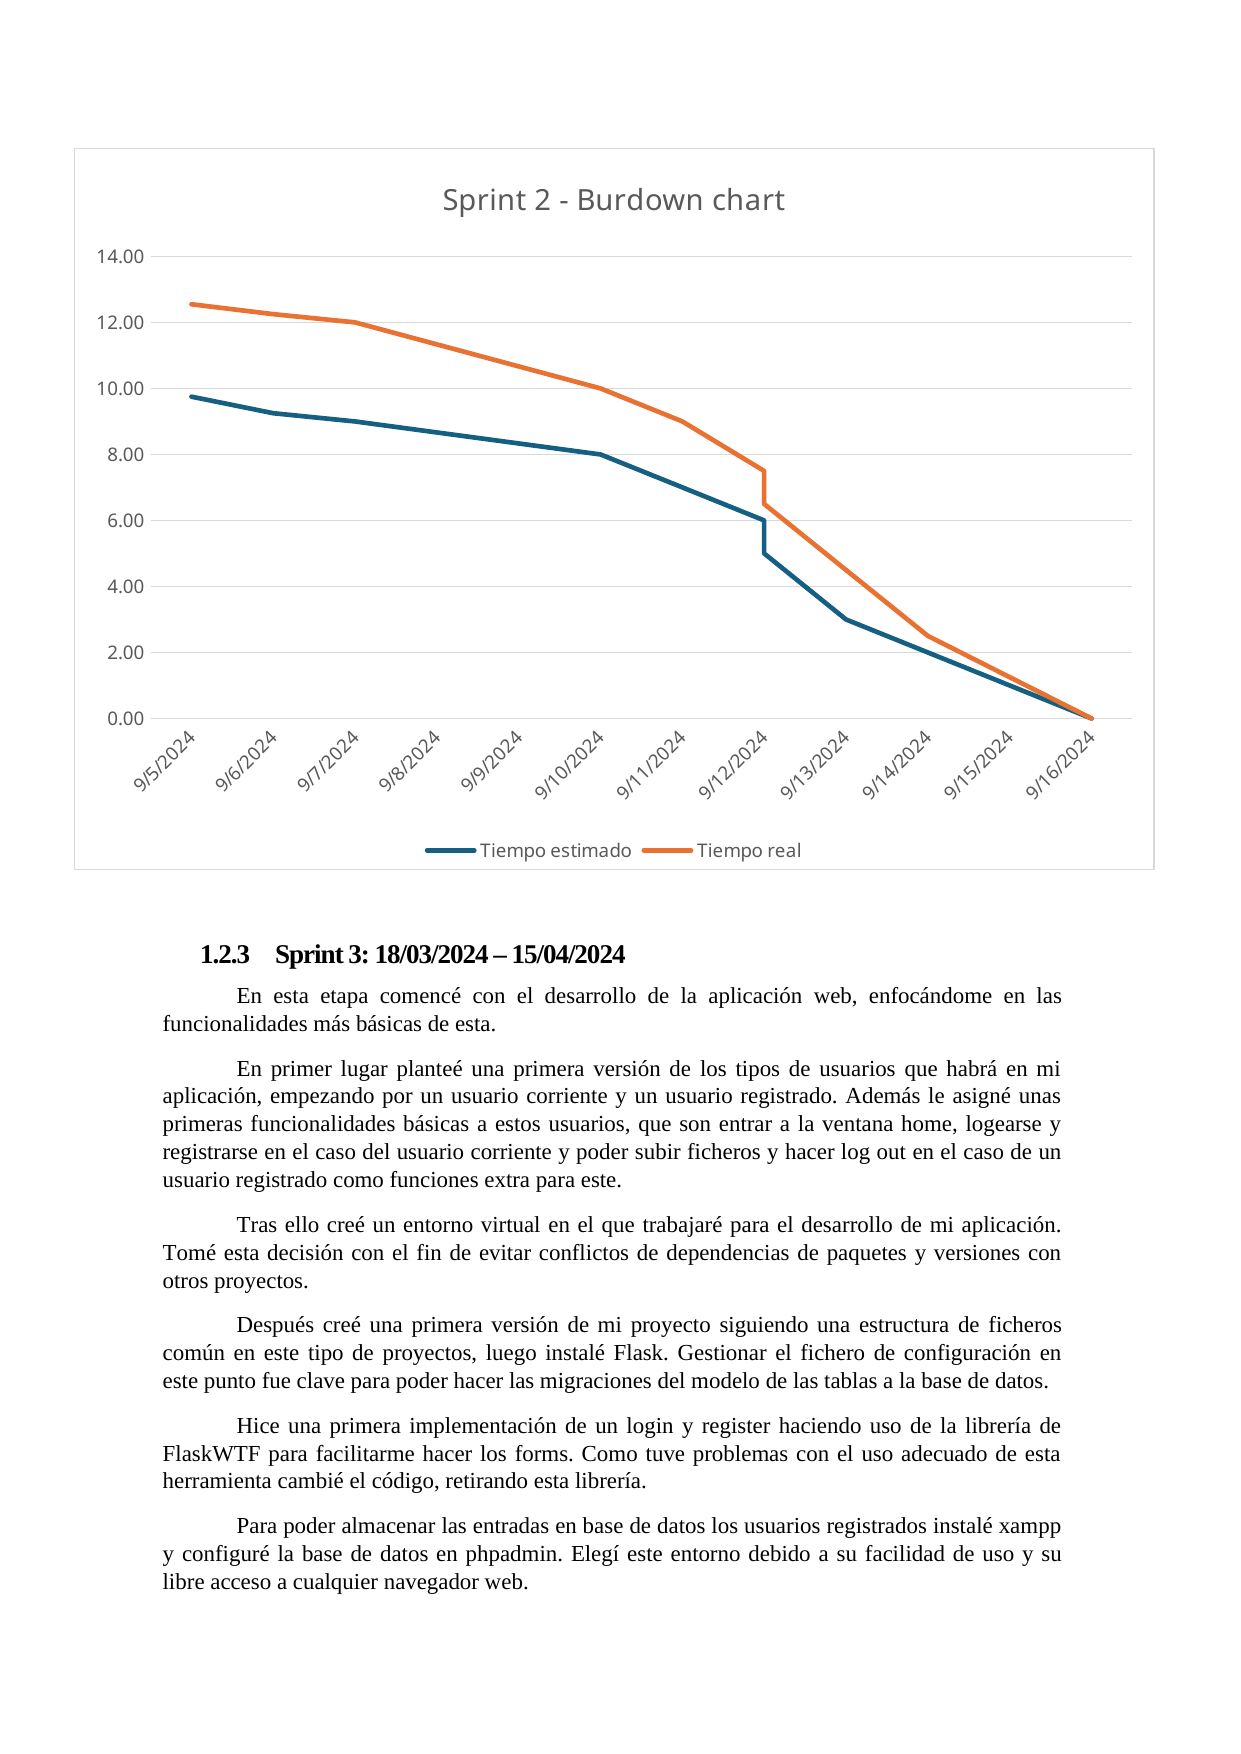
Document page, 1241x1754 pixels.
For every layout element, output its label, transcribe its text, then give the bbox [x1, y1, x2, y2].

text Tras ello creé un entorno virtual en el que trabajaré para el desarrollo de mi aplicación. Tomé esta decisión con el fin de evitar conflictos de dependencias de paquetes y versiones con otros proyectos. [162, 1211, 1063, 1293]
text En esta etapa comencé con el desarrollo de la aplicación web, enfocándome en las funcionalidades más básicas de esta. [162, 982, 1063, 1036]
list Sprint 3: 18/03/2024 – 15/04/2024 [200, 938, 1063, 969]
text Después creé una primera versión de mi proyecto siguiendo una estructura de ficheros común en este tipo de proyectos, luego instalé Flask. Gestionar el fichero de configuración en este punto fue clave para poder hacer las migraciones del modelo de las tablas a la base de datos. [162, 1311, 1063, 1393]
text Para poder almacenar las entradas en base de datos los usuarios registrados instalé xampp y configuré la base de datos en phpadmin. Elegí este entorno debido a su facilidad de uso y su libre acceso a cualquier navegador web. [162, 1512, 1063, 1594]
text En primer lugar planteé una primera versión de los tipos de usuarios que habrá en mi aplicación, empezando por un usuario corriente y un usuario registrado. Además le asigné unas primeras funcionalidades básicas a estos usuarios, que son entrar a la ventana home, logearse y registrarse en el caso del usuario corriente y poder subir ficheros y hacer log out en el caso de un usuario registrado como funciones extra para este. [162, 1054, 1063, 1193]
text Hice una primera implementación de un login y register haciendo uso de la librería de FlaskWTF para facilitarme hacer los forms. Como tuve problemas con el uso adecuado de esta herramienta cambié el código, retirando esta librería. [162, 1412, 1063, 1494]
